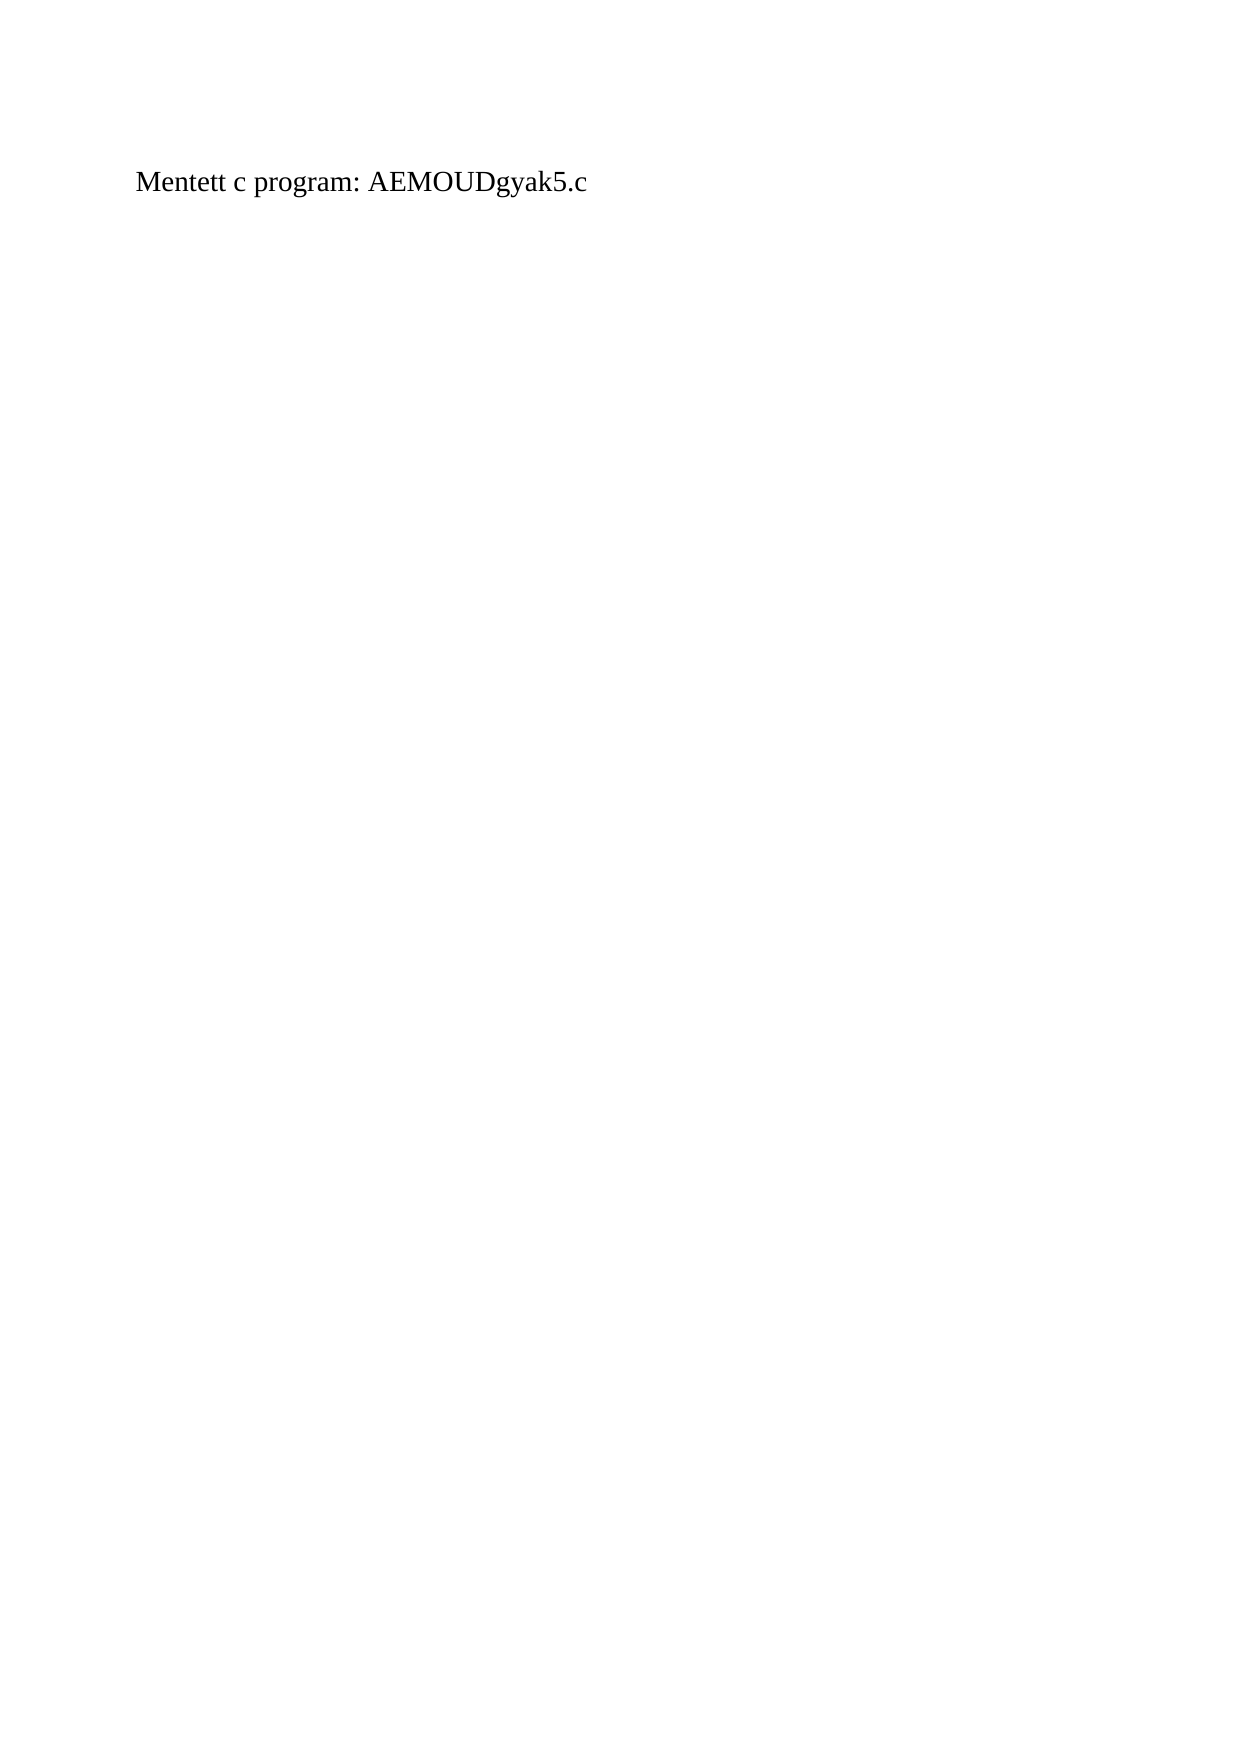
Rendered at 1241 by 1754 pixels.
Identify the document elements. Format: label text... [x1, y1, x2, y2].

text Mentett c program: AEMOUDgyak5.c [135, 164, 1065, 198]
